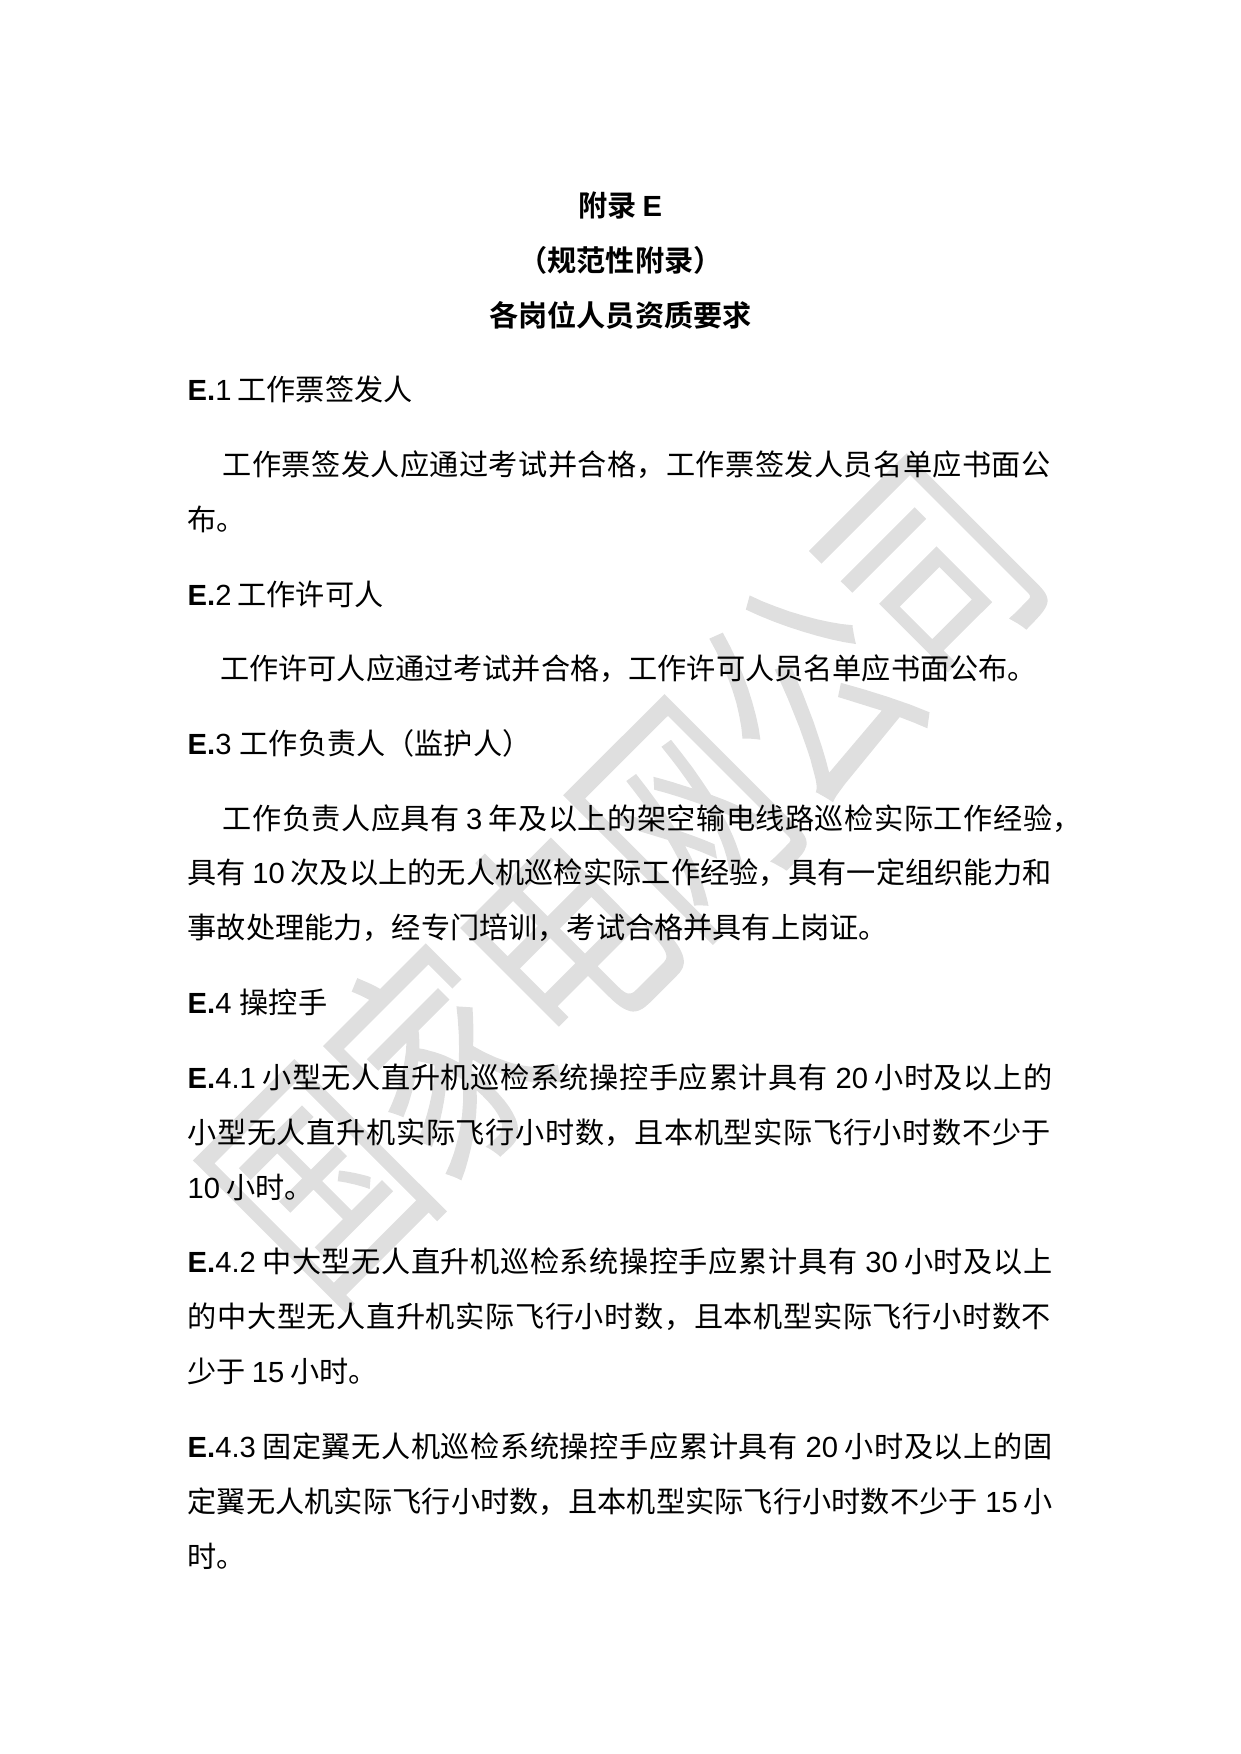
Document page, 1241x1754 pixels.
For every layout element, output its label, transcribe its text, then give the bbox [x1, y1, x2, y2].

text 工作许可人应通过考试并合格，工作许可人员名单应书面公布。 [187, 646, 1053, 688]
text E.4 操控手 [187, 980, 1053, 1022]
text 工作负责人应具有3年及以上的架空输电线路巡检实际工作经验，具有10次及以上的无人机巡检实际工作经验，具有一定组织能力和事故处理能力，经专门培训，考试合格并具有上岗证。 [187, 795, 1053, 947]
text E.3 工作负责人（监护人） [187, 721, 1053, 763]
text 附录E （规范性附录） 各岗位人员资质要求 [187, 182, 1053, 334]
text E.4.3固定翼无人机巡检系统操控手应累计具有20小时及以上的固定翼无人机实际飞行小时数，且本机型实际飞行小时数不少于15小时。 [187, 1423, 1053, 1575]
text 工作票签发人应通过考试并合格，工作票签发人员名单应书面公布。 [187, 442, 1053, 539]
text E.4.2中大型无人直升机巡检系统操控手应累计具有30小时及以上的中大型无人直升机实际飞行小时数，且本机型实际飞行小时数不少于15小时。 [187, 1239, 1053, 1391]
text E.1工作票签发人 [187, 367, 1053, 409]
text E.4.1小型无人直升机巡检系统操控手应累计具有20小时及以上的小型无人直升机实际飞行小时数，且本机型实际飞行小时数不少于10小时。 [187, 1054, 1053, 1206]
text E.2工作许可人 [187, 571, 1053, 613]
